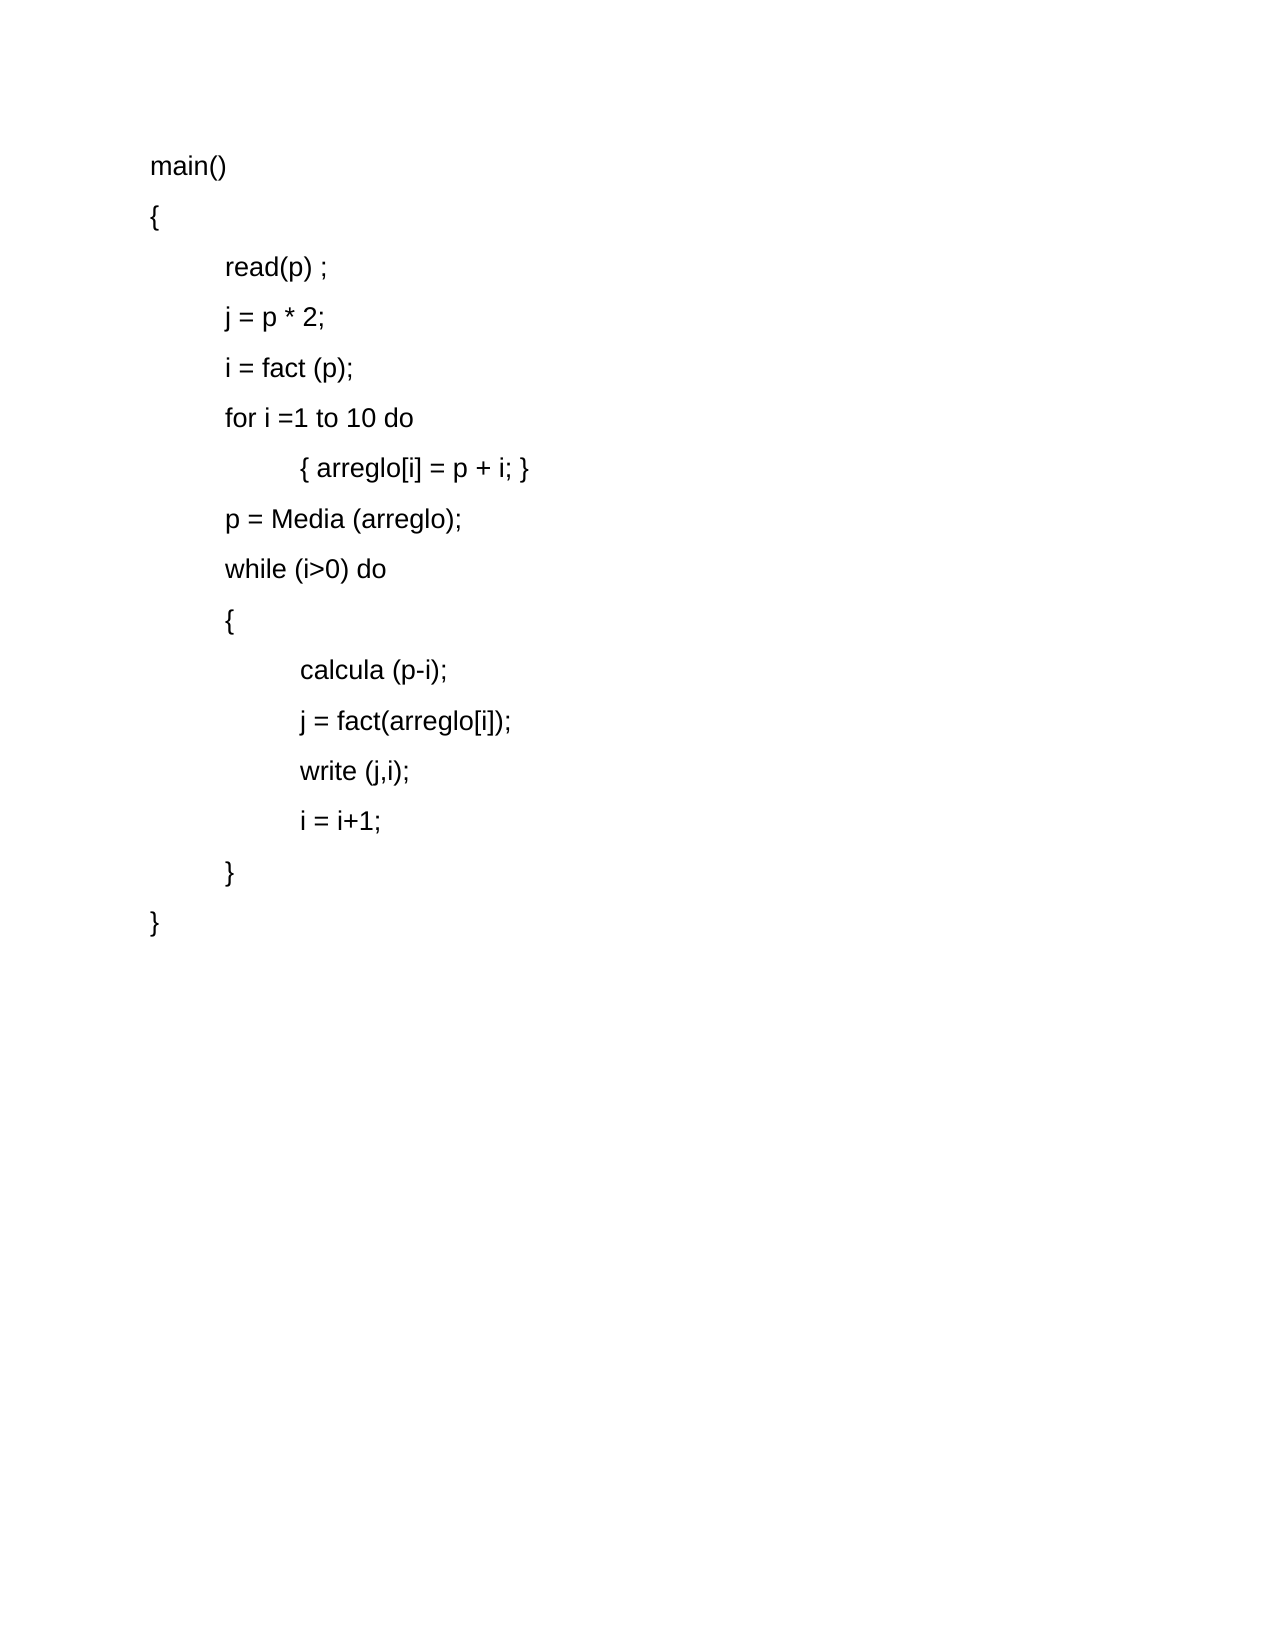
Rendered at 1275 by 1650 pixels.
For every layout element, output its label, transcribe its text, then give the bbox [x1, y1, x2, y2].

text { [150, 200, 1125, 232]
text { [150, 604, 1125, 635]
text write (j,i); [150, 755, 1125, 786]
text calcula (p-i); [150, 654, 1125, 685]
text while (i>0) do [150, 553, 1125, 584]
text i = fact (p); [150, 352, 1125, 383]
text { arreglo[i] = p + i; } [150, 452, 1125, 484]
text j = p * 2; [150, 301, 1125, 332]
text i = i+1; [150, 805, 1125, 837]
text } [150, 856, 1125, 887]
text read(p) ; [150, 251, 1125, 282]
text } [150, 906, 1125, 937]
text j = fact(arreglo[i]); [150, 704, 1125, 736]
text main() [150, 150, 1125, 181]
text p = Media (arreglo); [150, 503, 1125, 534]
text for i =1 to 10 do [150, 402, 1125, 433]
